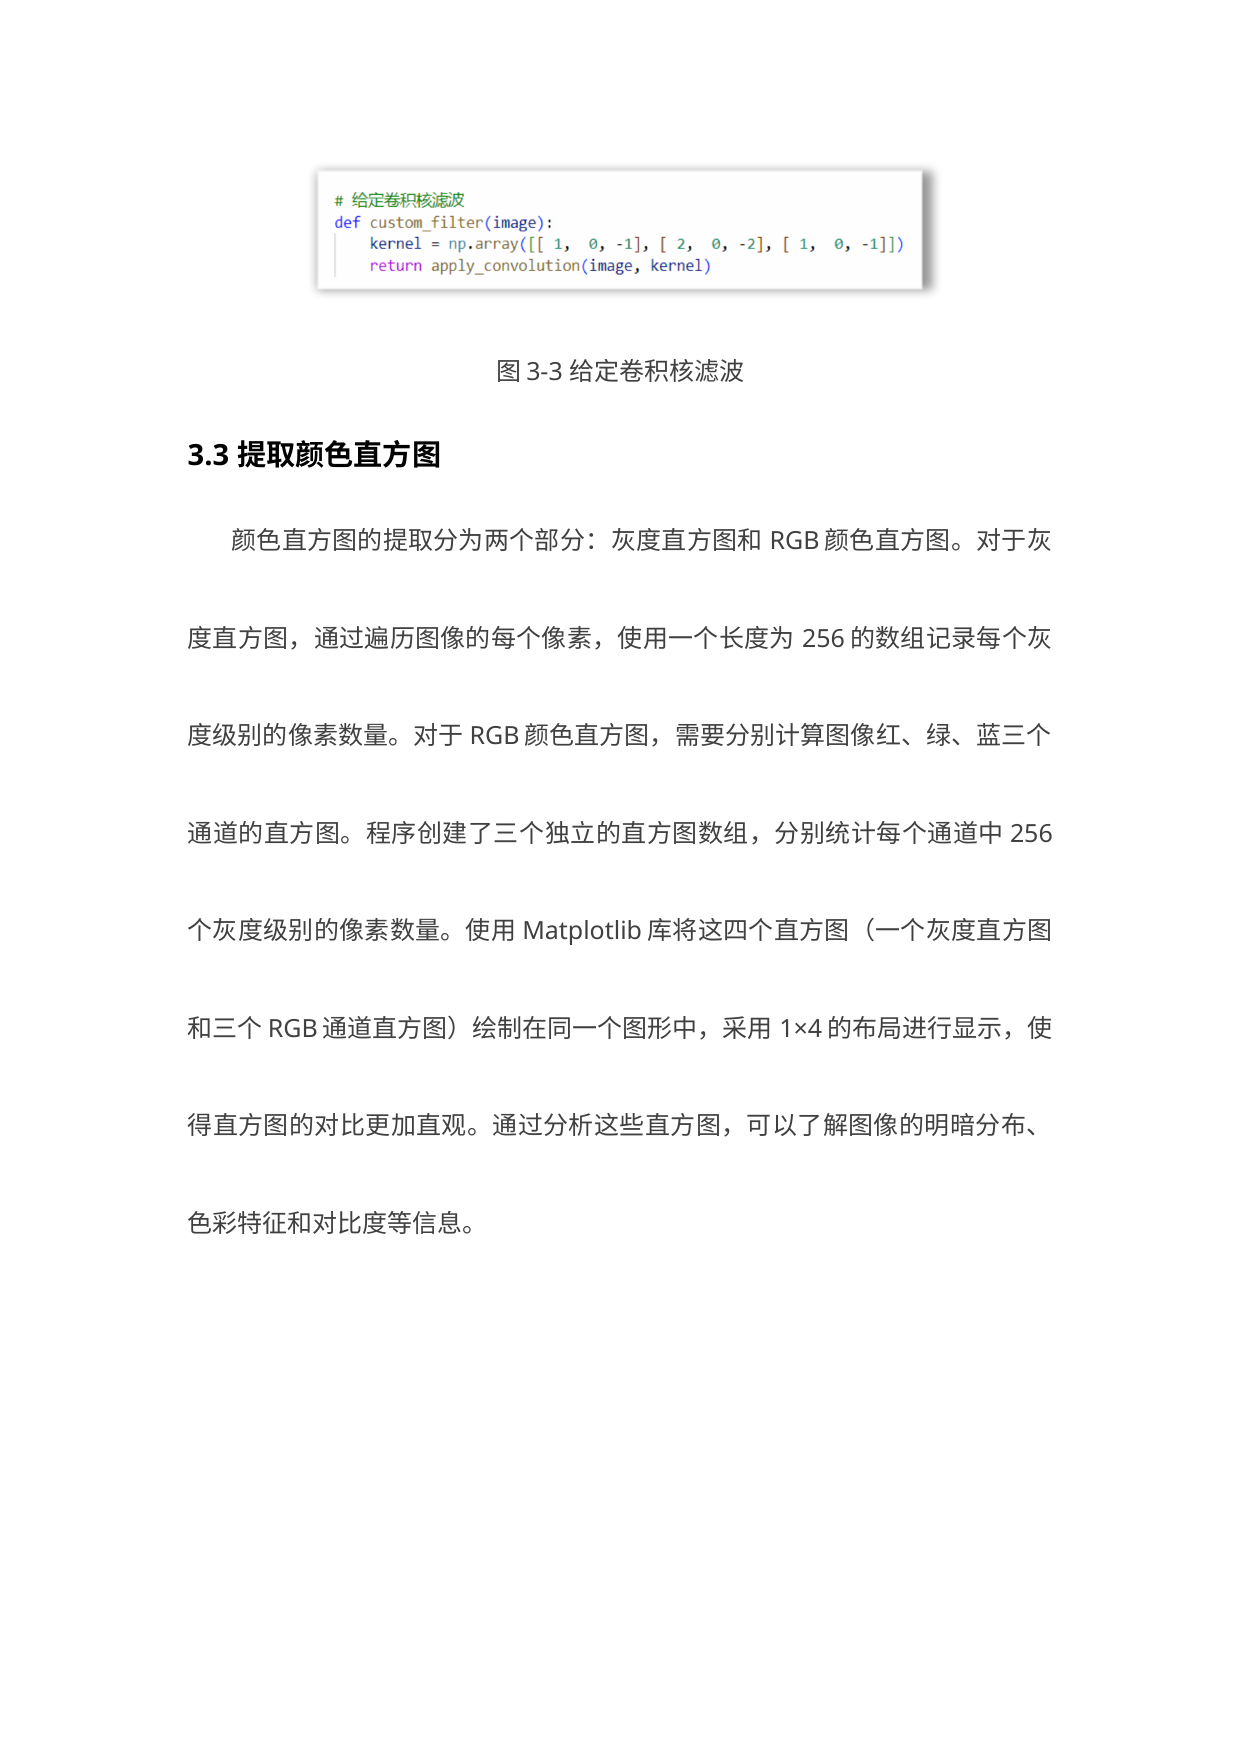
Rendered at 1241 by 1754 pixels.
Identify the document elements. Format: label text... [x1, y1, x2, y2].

picture [319, 172, 921, 288]
subtitle 提取颜色直方图 [187, 420, 1053, 485]
text 颜色直方图的提取分为两个部分：灰度直方图和RGB颜色直方图。对于灰度直方图，通过遍历图像的每个像素，使用一个长度为256的数组记录每个灰度级别的像素数量。对于RGB颜色直方图，需要分别计算图像红、绿、蓝三个通道的直方图。程序创建了三个独立的直方图数组，分别统计每个通道中256个灰度级别的像素数量。使用Matplotlib库将这四个直方图（一个灰度直方图和三个RGB通道直方图）绘制在同一个图形中，采用1×4的布局进行显示，使得直方图的对比更加直观。通过分析这些直方图，可以了解图像的明暗分布、色彩特征和对比度等信息。 [187, 506, 1053, 1254]
text 图3-3 给定卷积核滤波 [187, 337, 1053, 402]
